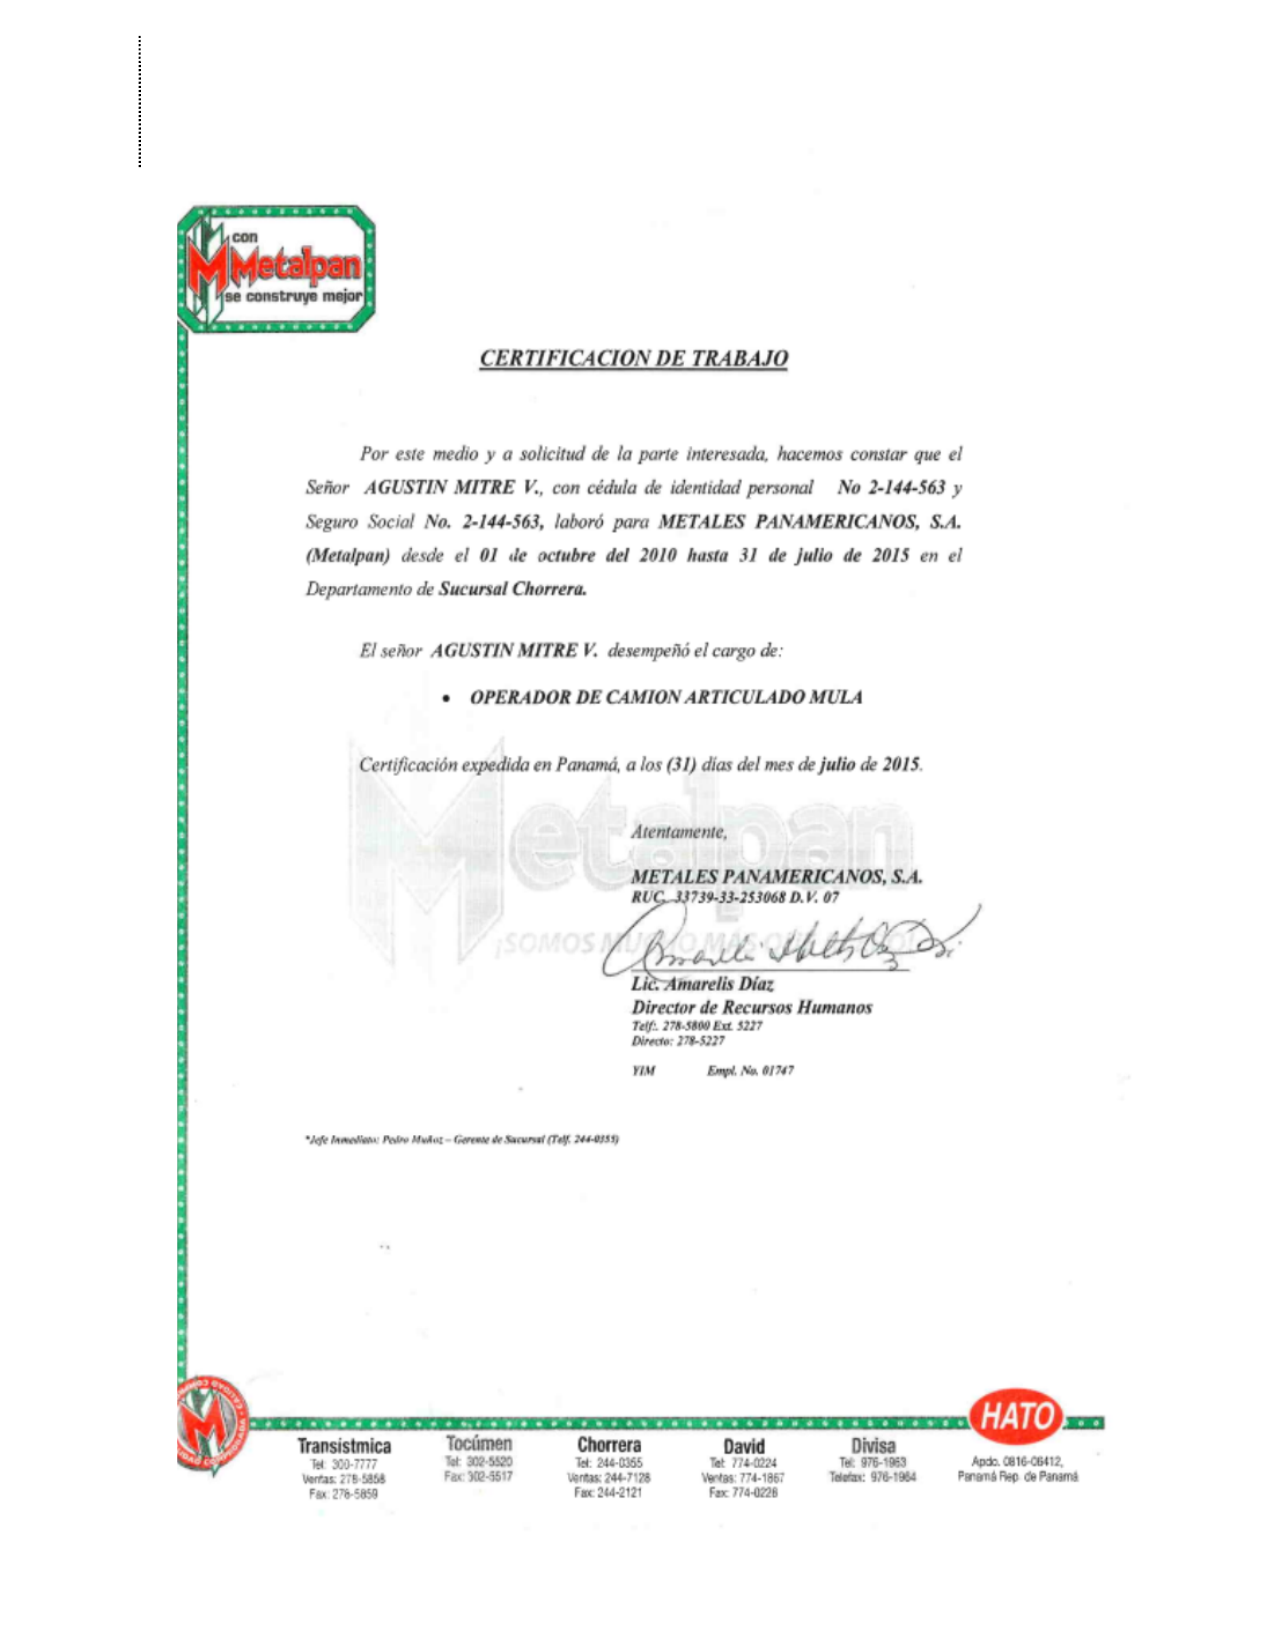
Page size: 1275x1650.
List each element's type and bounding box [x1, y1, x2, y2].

picture [178, 149, 1134, 1542]
